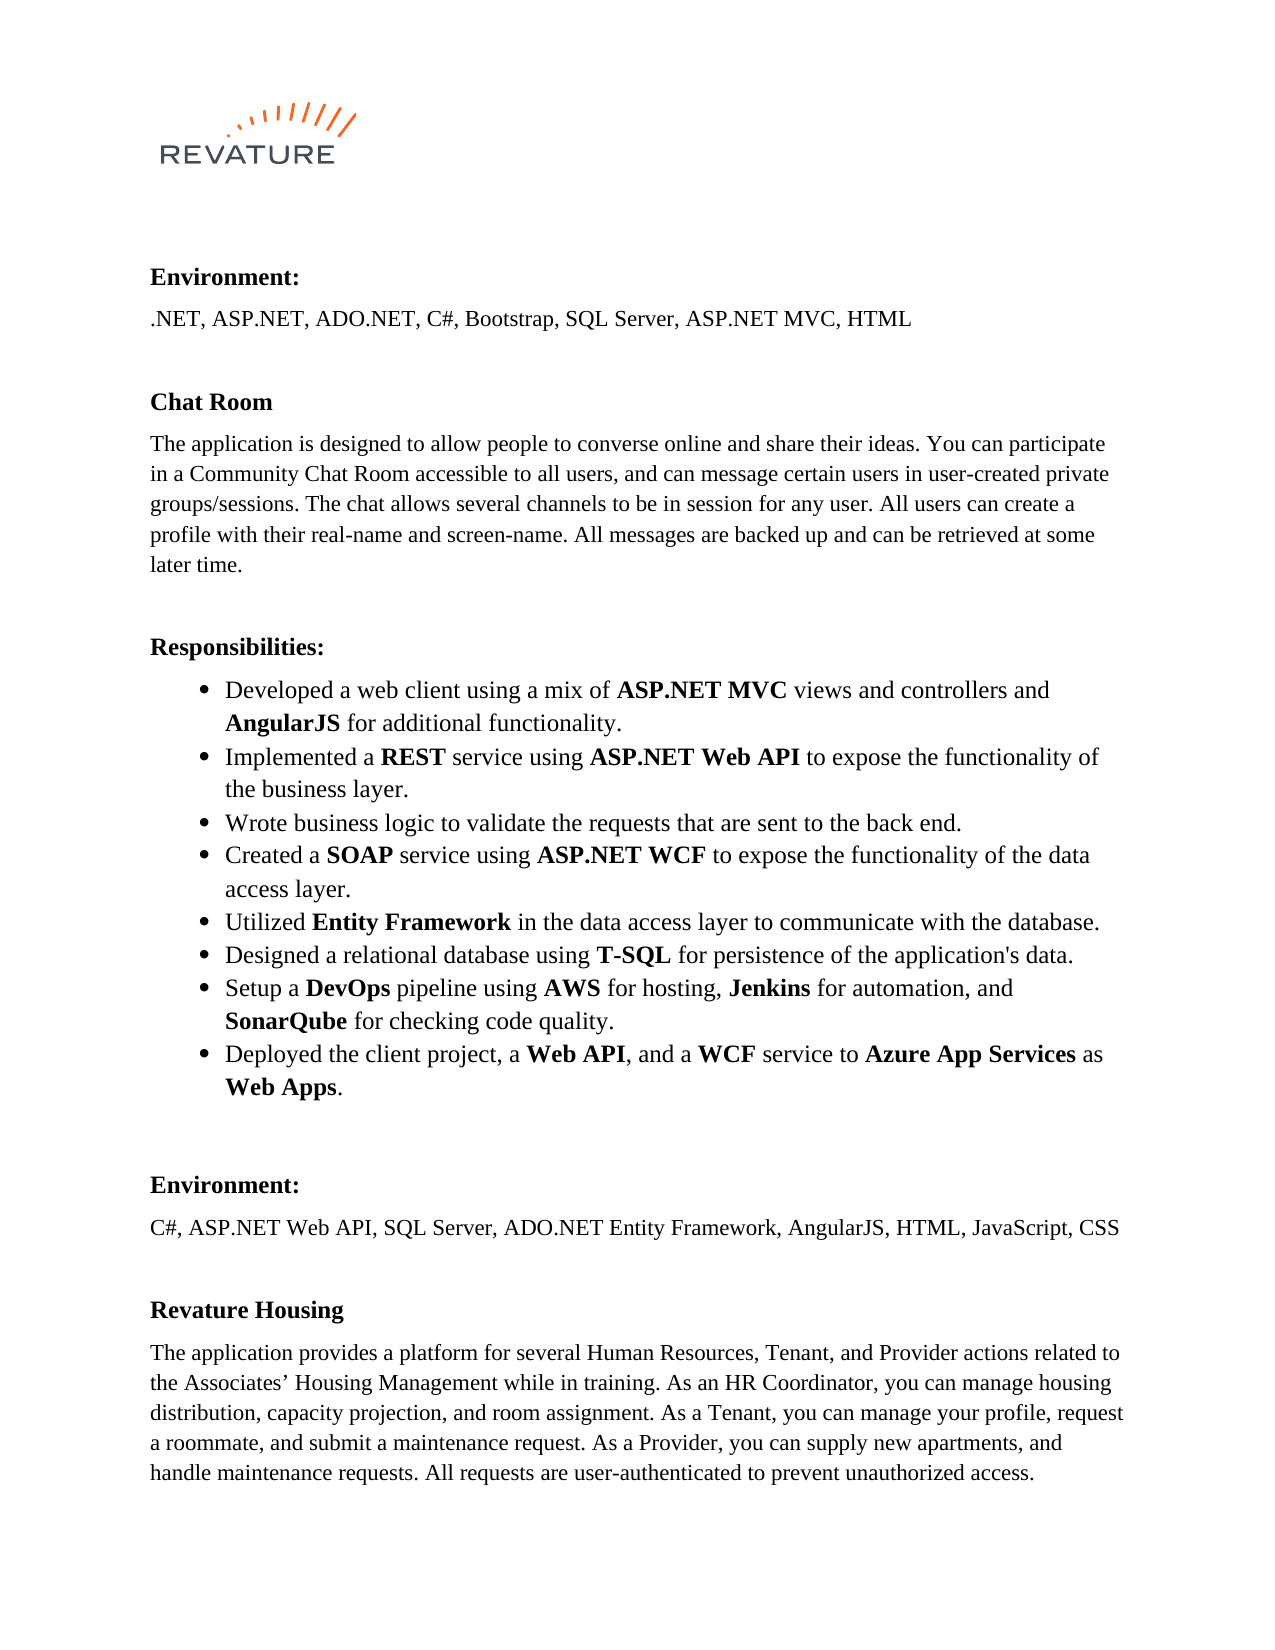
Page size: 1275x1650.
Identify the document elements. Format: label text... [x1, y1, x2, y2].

list Designed a relational database using T-SQL for persistence of the application's data. [200, 940, 1125, 968]
text .NET, ASP.NET, ADO.NET, C#, Bootstrap, SQL Server, ASP.NET MVC, HTML [150, 305, 1125, 332]
picture [161, 102, 357, 164]
text Chat Room [150, 387, 1125, 415]
text Revature Housing [150, 1295, 1125, 1324]
text Responsibilities: [150, 632, 1125, 661]
list Setup a DevOps pipeline using AWS for hosting, Jenkins for automation, and SonarQube for checking code quality. [200, 973, 1125, 1034]
list Wrote business logic to validate the requests that are sent to the back end. [200, 808, 1125, 836]
text C#, ASP.NET Web API, SQL Server, ADO.NET Entity Framework, AngularJS, HTML, JavaScript, CSS [150, 1214, 1125, 1240]
text Environment: [150, 1170, 1125, 1199]
list Developed a web client using a mix of ASP.NET MVC views and controllers and AngularJS for additional functionality. [200, 676, 1125, 737]
text The application provides a platform for several Human Resources, Tenant, and Provider actions related to the Associates’ Housing Management while in training. As an HR Coordinator, you can manage housing distribution, capacity projection, and room assignment. As a Tenant, you can manage your profile, request a roommate, and submit a maintenance request. As a Provider, you can supply new apartments, and handle maintenance requests. All requests are user-authenticated to prevent unauthorized access. [150, 1338, 1125, 1486]
text Environment: [150, 262, 1125, 291]
list Implemented a REST service using ASP.NET Web API to expose the functionality of the business layer. [200, 742, 1125, 803]
list Created a SOAP service using ASP.NET WCF to expose the functionality of the data access layer. [200, 841, 1125, 902]
list Utilized Entity Framework in the data access layer to communicate with the database. [200, 907, 1125, 935]
list Deployed the client project, a Web API, and a WCF service to Azure App Services as Web Apps. [200, 1039, 1125, 1101]
text The application is designed to allow people to converse online and share their ideas. You can participate in a Community Chat Room accessible to all users, and can message certain users in user-created private groups/sessions. The chat allows several channels to be in session for any user. All users can create a profile with their real-name and screen-name. All messages are backed up and can be retrieved at some later time. [150, 430, 1125, 577]
